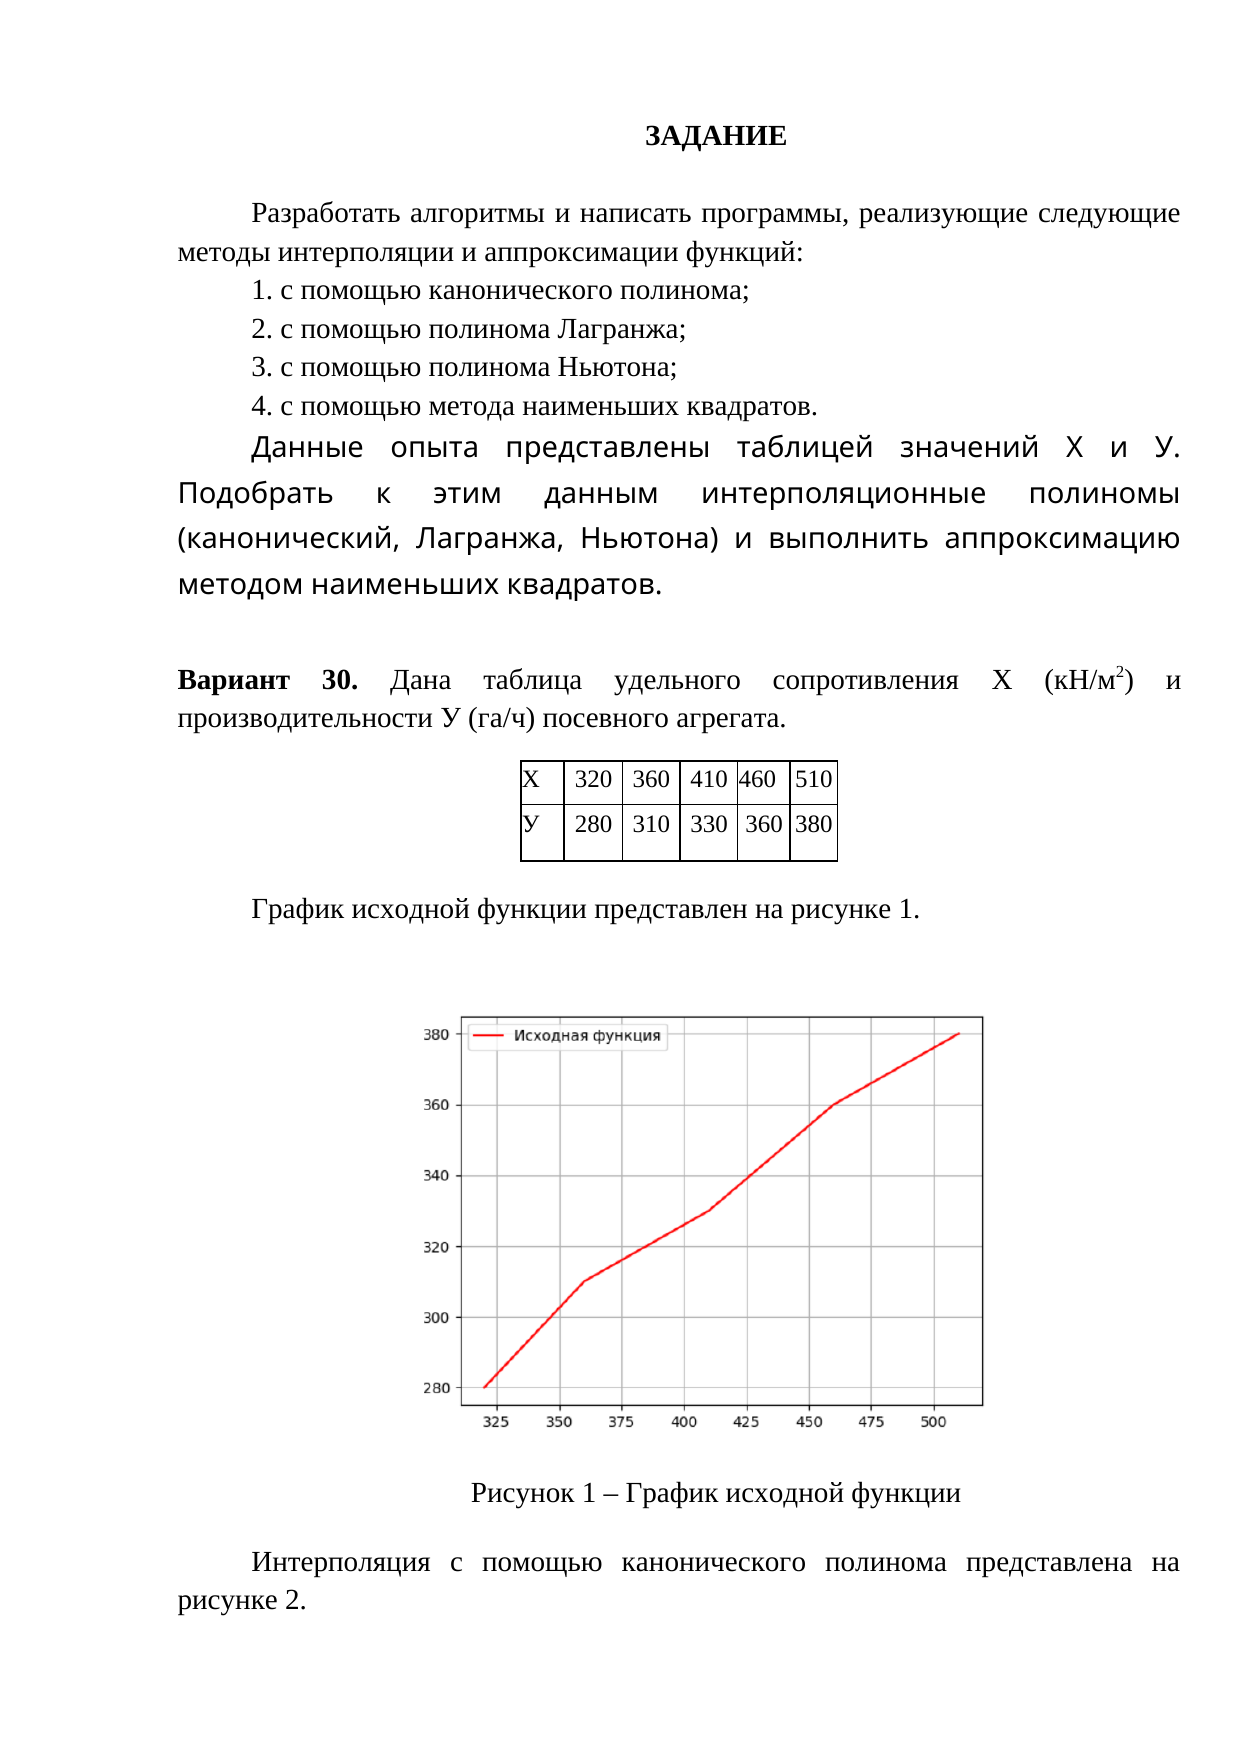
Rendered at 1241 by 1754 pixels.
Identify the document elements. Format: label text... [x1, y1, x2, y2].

table_header 360 [623, 762, 679, 793]
table_cell [623, 793, 679, 804]
table_cell [791, 838, 837, 849]
picture [403, 960, 1029, 1441]
table_cell [738, 838, 789, 849]
table_cell [522, 838, 563, 849]
table_cell [681, 838, 737, 849]
text График исходной функции представлен на рисунке 1. [177, 892, 1181, 925]
table_cell [738, 849, 789, 860]
table_cell [681, 849, 737, 860]
table_header 460 [738, 762, 789, 793]
table_cell [623, 849, 679, 860]
text 4. с помощью метода наименьших квадратов. [177, 388, 1181, 421]
table_cell [565, 838, 622, 849]
table_cell [738, 793, 789, 804]
table_header 510 [791, 762, 837, 793]
text Интерполяция с помощью канонического полинома представлена на рисунке 2. [177, 1544, 1181, 1616]
table_cell [565, 849, 622, 860]
table_cell [791, 793, 837, 804]
table_header 410 [681, 762, 737, 793]
table_header Х [522, 762, 563, 793]
text ЗАДАНИЕ [177, 118, 1181, 152]
table_header 320 [565, 762, 622, 793]
text 2. с помощью полинома Лагранжа; [177, 311, 1181, 344]
table_cell [791, 849, 837, 860]
text Рисунок 1 – График исходной функции [177, 1475, 1181, 1509]
table_cell 310 [623, 805, 679, 838]
text Разработать алгоритмы и написать программы, реализующие следующие методы интерполяции и аппроксимации функций: [177, 195, 1181, 267]
table_cell 380 [791, 805, 837, 838]
text Данные опыта представлены таблицей значений Х и У. Подобрать к этим данным интерполяционные полиномы (канонический, Лагранжа, Ньютона) и выполнить аппроксимацию методом наименьших квадратов. [177, 426, 1181, 603]
text 1. с помощью канонического полинома; [177, 272, 1181, 306]
table_cell [681, 793, 737, 804]
table_cell 280 [565, 805, 622, 838]
table_cell 330 [681, 805, 737, 838]
text 3. с помощью полинома Ньютона; [177, 349, 1181, 383]
table_cell У [522, 805, 563, 838]
table_cell [522, 849, 563, 860]
table_cell 360 [738, 805, 789, 838]
table_cell [623, 838, 679, 849]
table_cell [565, 793, 622, 804]
table_cell [522, 793, 563, 804]
text Вариант 30. Дана таблица удельного сопротивления Х (кН/м2) и производительности У (га/ч) посевного агрегата. [177, 662, 1181, 734]
